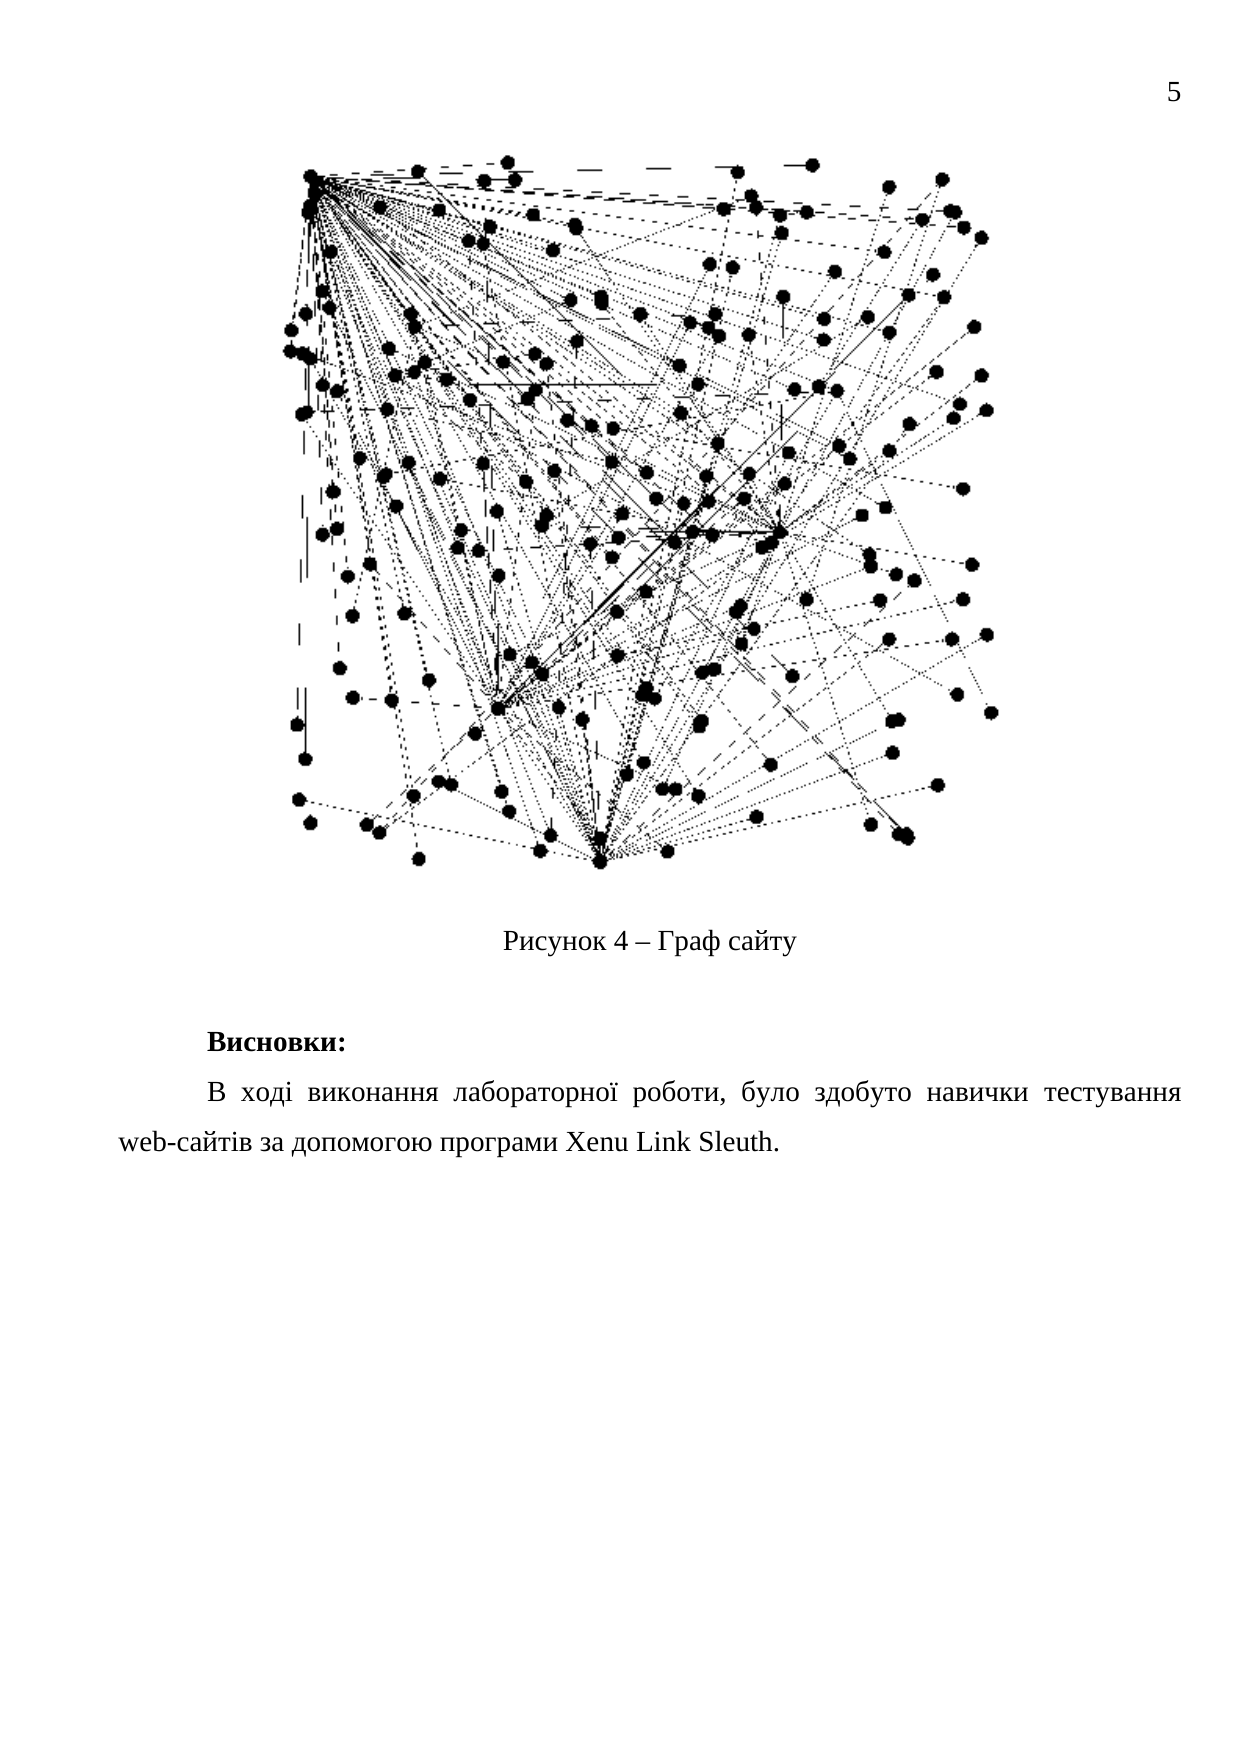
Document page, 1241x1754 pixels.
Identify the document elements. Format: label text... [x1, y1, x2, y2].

text Рисунок 4 – Граф сайту [118, 923, 1181, 957]
subtitle Висновки: [118, 1024, 1181, 1057]
picture [256, 141, 1044, 907]
text В ході виконання лабораторної роботи, було здобуто навички тестування web-сайтів за допомогою програми Xenu Link Sleuth. [118, 1074, 1181, 1158]
